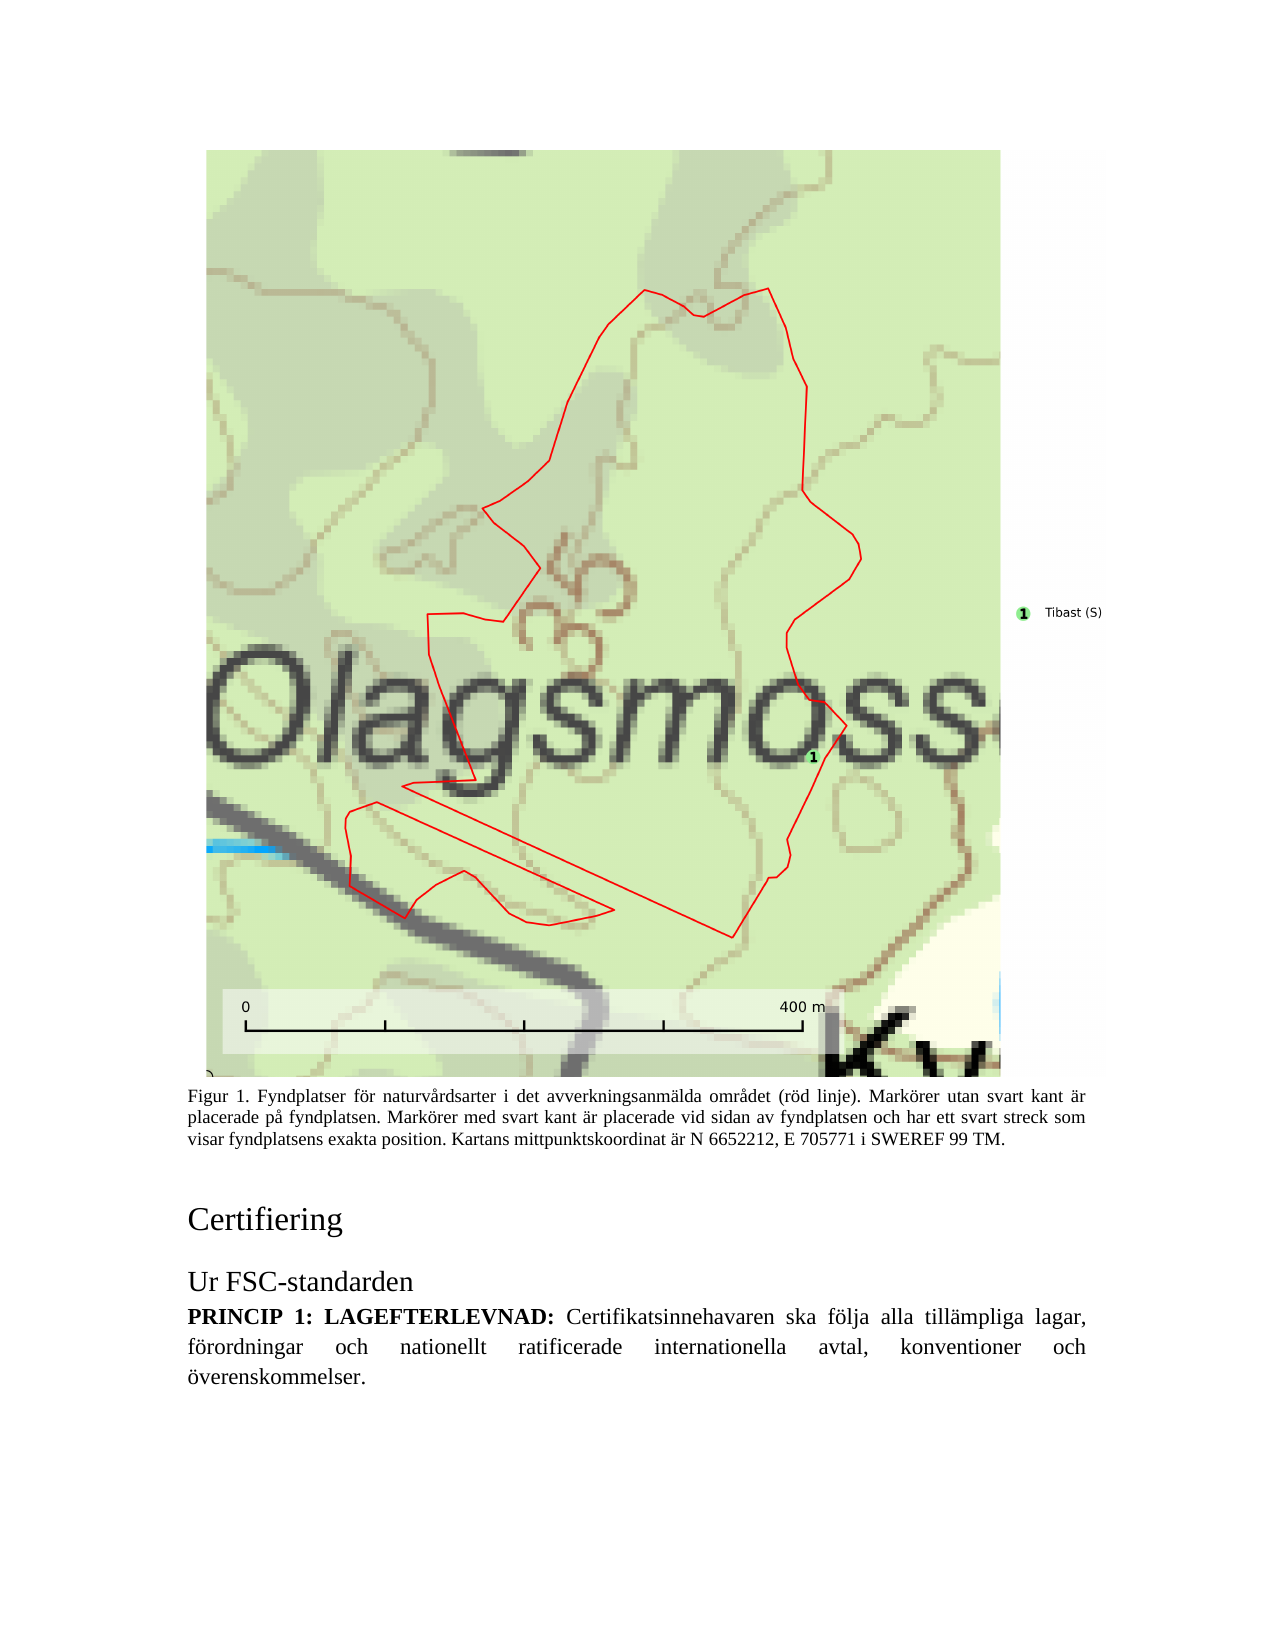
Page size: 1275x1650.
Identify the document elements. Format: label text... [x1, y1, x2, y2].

picture [206, 150, 1107, 1077]
subtitle Ur FSC-standarden [187, 1264, 1087, 1298]
subtitle Certifiering [187, 1199, 1087, 1238]
text PRINCIP 1: LAGEFTERLEVNAD: Certifikatsinnehavaren ska följa alla tillämpliga lagar, förordningar och nationellt ratificerade internationella avtal, konventioner och överenskommelser. [187, 1303, 1087, 1389]
text Figur 1. Fyndplatser för naturvårdsarter i det avverkningsanmälda området (röd linje). Markörer utan svart kant är placerade på fyndplatsen. Markörer med svart kant är placerade vid sidan av fyndplatsen och har ett svart streck som visar fyndplatsens exakta position. Kartans mittpunktskoordinat är N 6652212, E 705771 i SWEREF 99 TM. [187, 1085, 1087, 1149]
